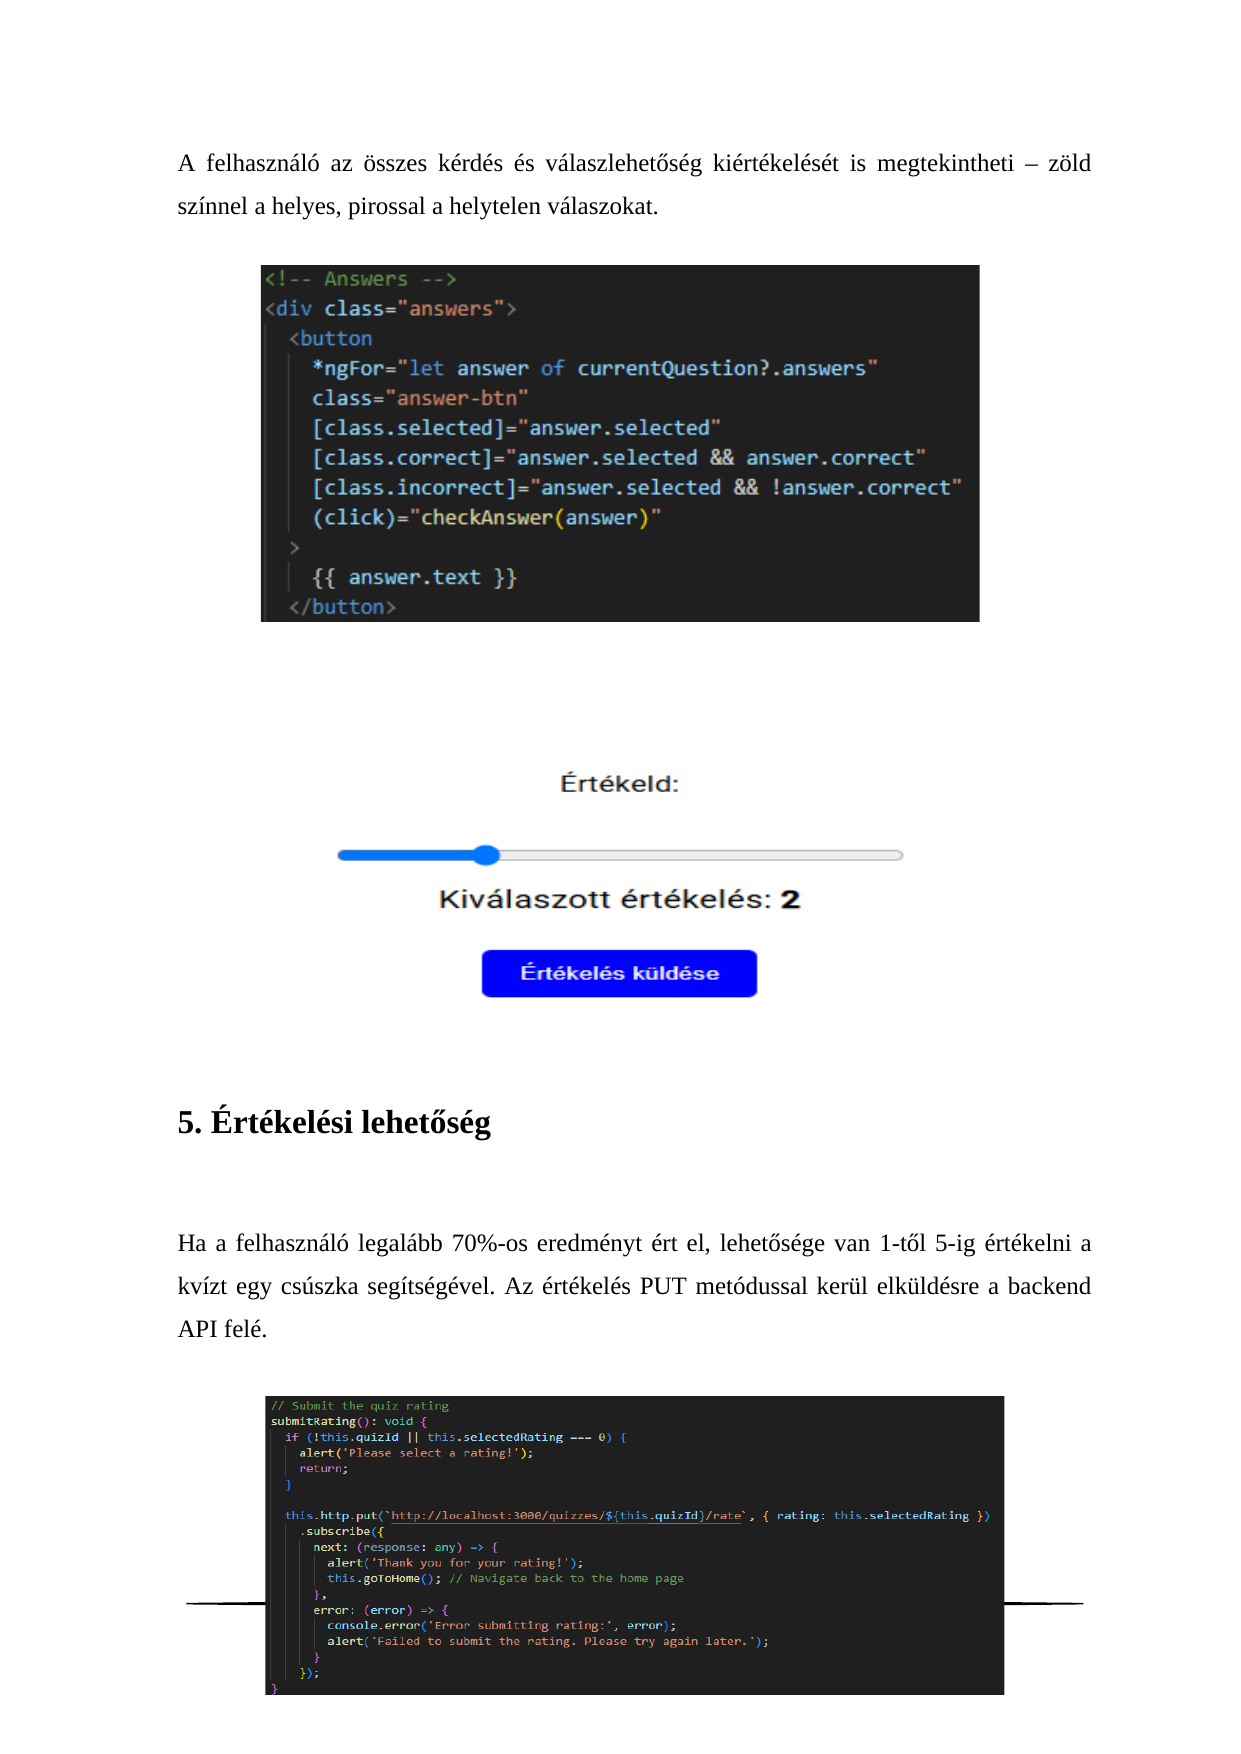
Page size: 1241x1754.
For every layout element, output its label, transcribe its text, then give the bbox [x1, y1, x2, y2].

text A felhasználó az összes kérdés és válaszlehetőség kiértékelését is megtekintheti – zöld színnel a helyes, pirossal a helytelen válaszokat. [177, 148, 1092, 219]
picture [265, 1396, 1005, 1695]
picture [251, 723, 989, 1038]
text Ha a felhasználó legalább 70%-os eredményt ért el, lehetősége van 1-től 5-ig értékelni a kvízt egy csúszka segítségével. Az értékelés PUT metódussal kerül elküldésre a backend API felé. [177, 1228, 1092, 1343]
picture [260, 265, 980, 622]
